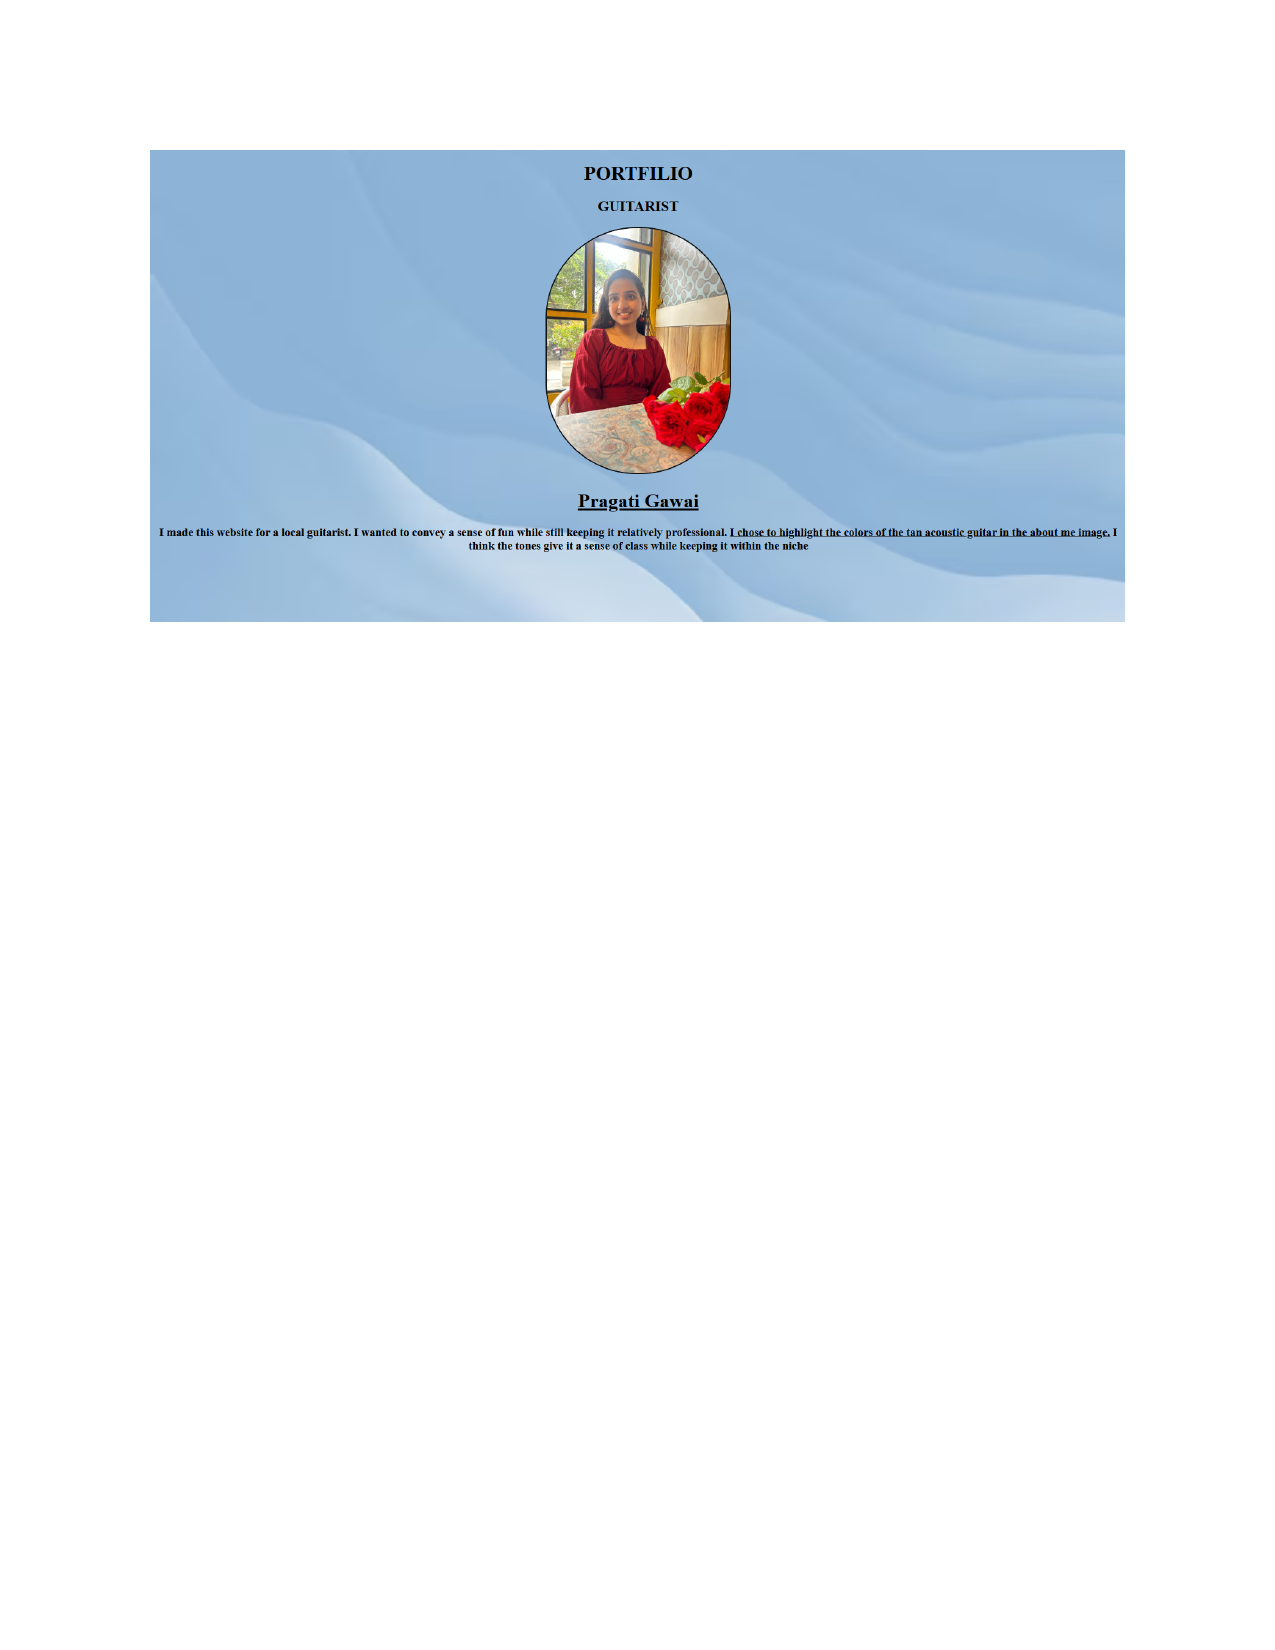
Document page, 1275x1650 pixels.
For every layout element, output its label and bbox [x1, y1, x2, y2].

picture [150, 150, 1125, 622]
